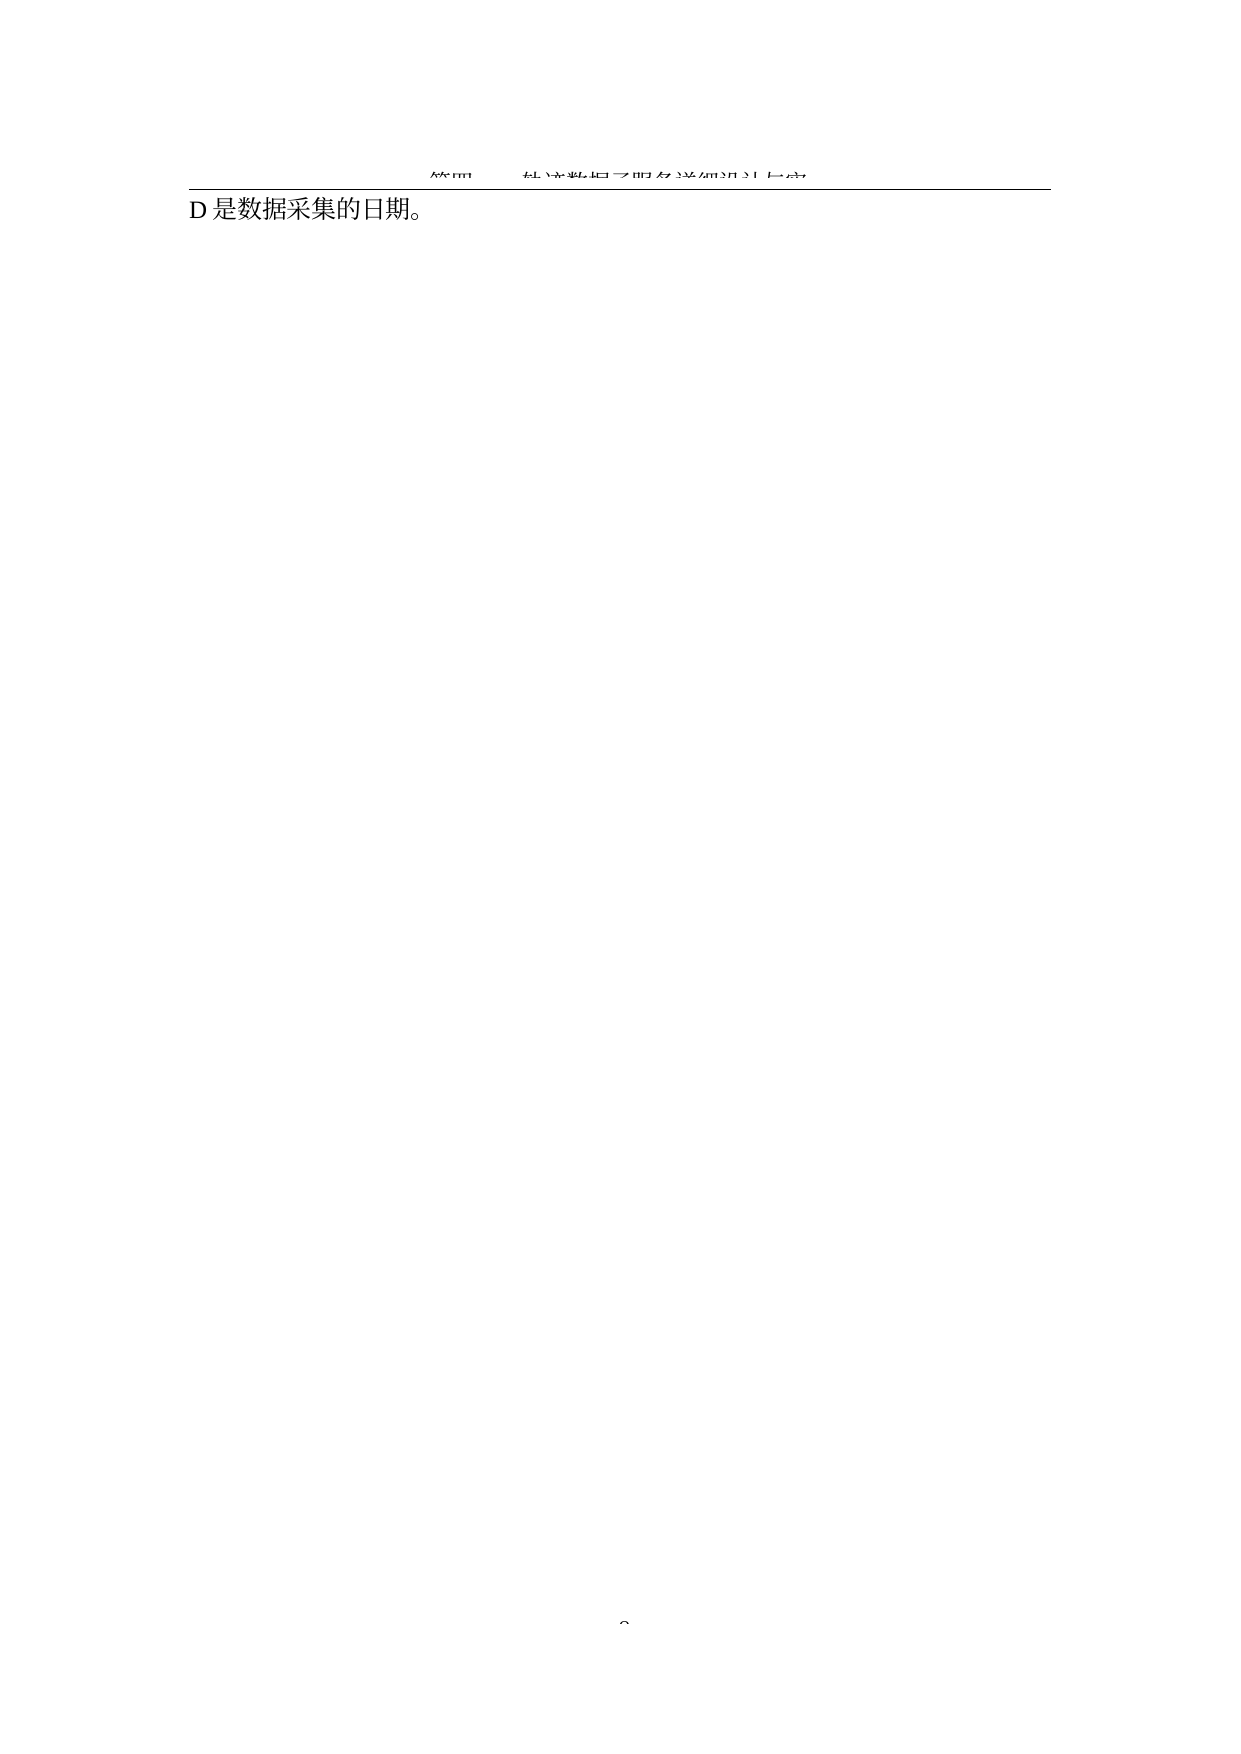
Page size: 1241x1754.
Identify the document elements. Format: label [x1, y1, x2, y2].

text [189, 189, 1051, 226]
